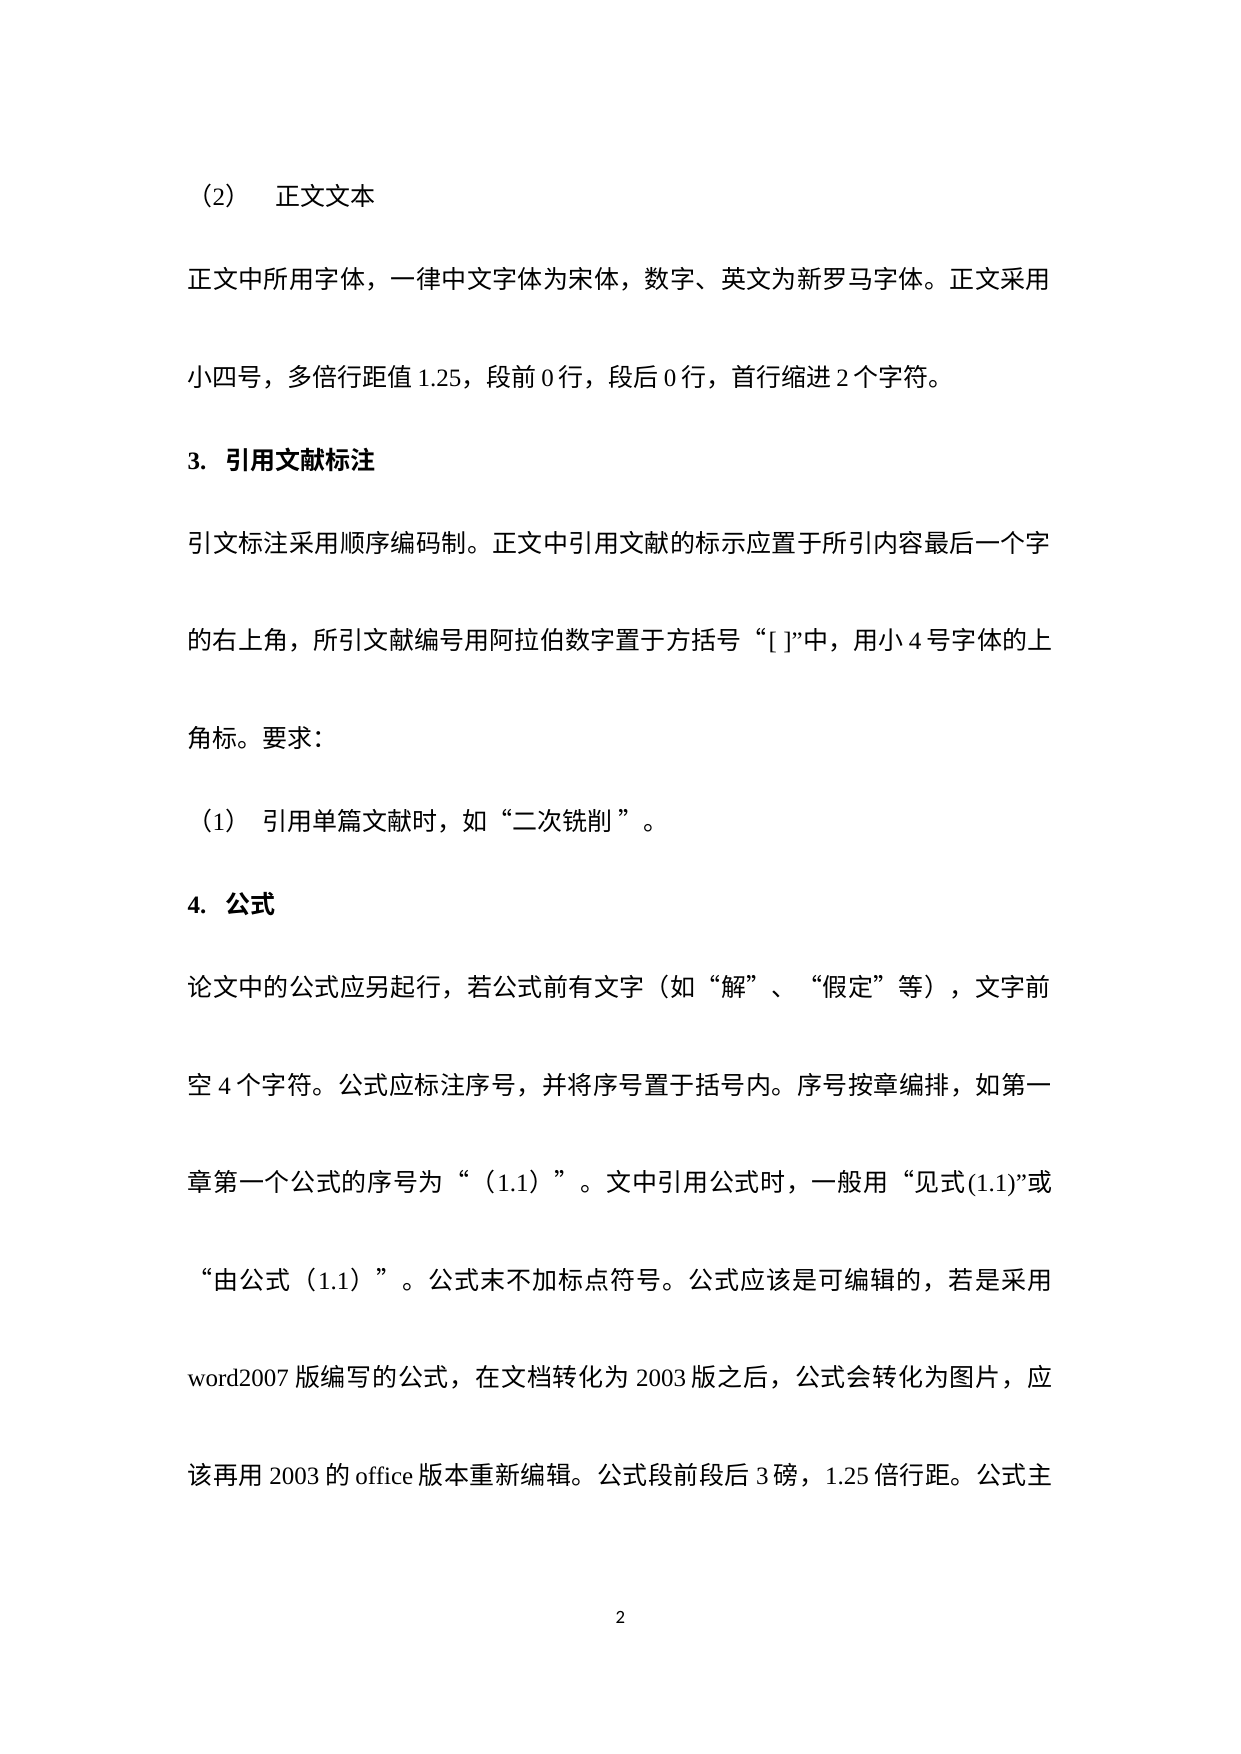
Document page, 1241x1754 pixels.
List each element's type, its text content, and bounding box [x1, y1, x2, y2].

list 引用文献标注 [187, 426, 1053, 491]
list 公式 [187, 870, 1053, 935]
list 引用单篇文献时，如“二次铣削 ”。 [187, 787, 1053, 852]
text 引文标注采用顺序编码制。正文中引用文献的标示应置于所引内容最后一个字的右上角，所引文献编号用阿拉伯数字置于方括号“[ ]”中，用小4号字体的上角标。要求： [187, 509, 1053, 769]
list 正文文本 [187, 162, 1053, 227]
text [187, 953, 1053, 1506]
text 正文中所用字体，一律中文字体为宋体，数字、英文为新罗马字体。正文采用小四号，多倍行距值1.25，段前0行，段后0行，首行缩进2个字符。 [187, 245, 1053, 408]
